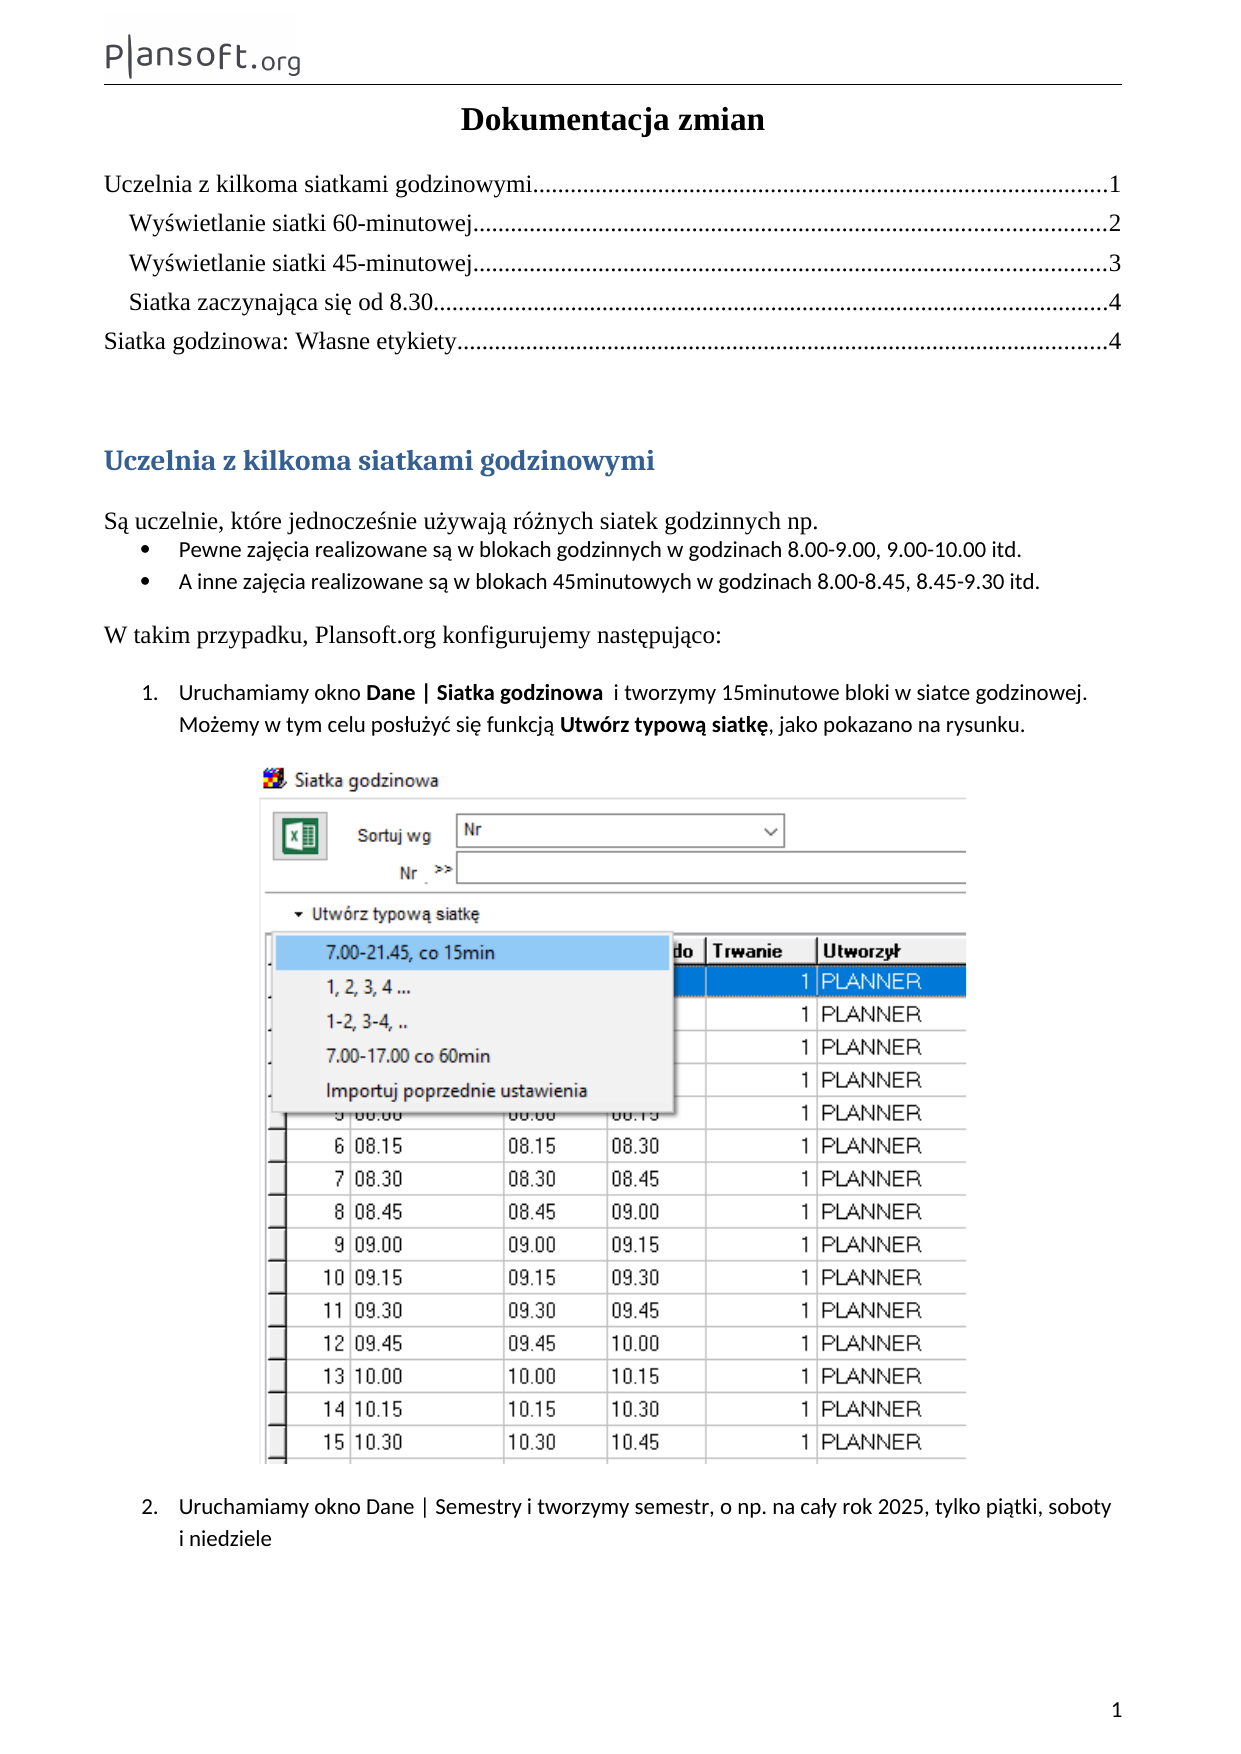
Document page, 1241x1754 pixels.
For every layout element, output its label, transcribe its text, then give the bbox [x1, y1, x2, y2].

text Siatka godzinowa: Własne etykiety 4 [103, 326, 1122, 355]
picture [259, 762, 967, 1464]
text Siatka zaczynająca się od 8.30 4 [128, 287, 1122, 316]
list A inne zajęcia realizowane są w blokach 45minutowych w godzinach 8.00-8.45, 8.45-9.30 itd. [141, 567, 1122, 595]
text Wyświetlanie siatki 60-minutowej 2 [128, 208, 1122, 237]
text Są uczelnie, które jednocześnie używają różnych siatek godzinnych np. [103, 506, 1122, 535]
title Dokumentacja zmian [103, 100, 1122, 138]
picture [103, 14, 303, 82]
subtitle Uczelnia z kilkoma siatkami godzinowymi [103, 444, 1122, 477]
list Pewne zajęcia realizowane są w blokach godzinnych w godzinach 8.00-9.00, 9.00-10.00 itd. [141, 535, 1122, 563]
list Uruchamiamy okno Dane | Siatka godzinowa i tworzymy 15minutowe bloki w siatce godzinowej. Możemy w tym celu posłużyć się funkcją Utwórz typową siatkę, jako pokazano na rysunku. [141, 678, 1122, 738]
text W takim przypadku, Plansoft.org konfigurujemy następująco: [103, 620, 1122, 649]
text Wyświetlanie siatki 45-minutowej 3 [128, 248, 1122, 276]
list Uruchamiamy okno Dane | Semestry i tworzymy semestr, o np. na cały rok 2025, tylko piątki, soboty i niedziele [141, 1492, 1122, 1552]
text Uczelnia z kilkoma siatkami godzinowymi 1 [103, 169, 1122, 198]
